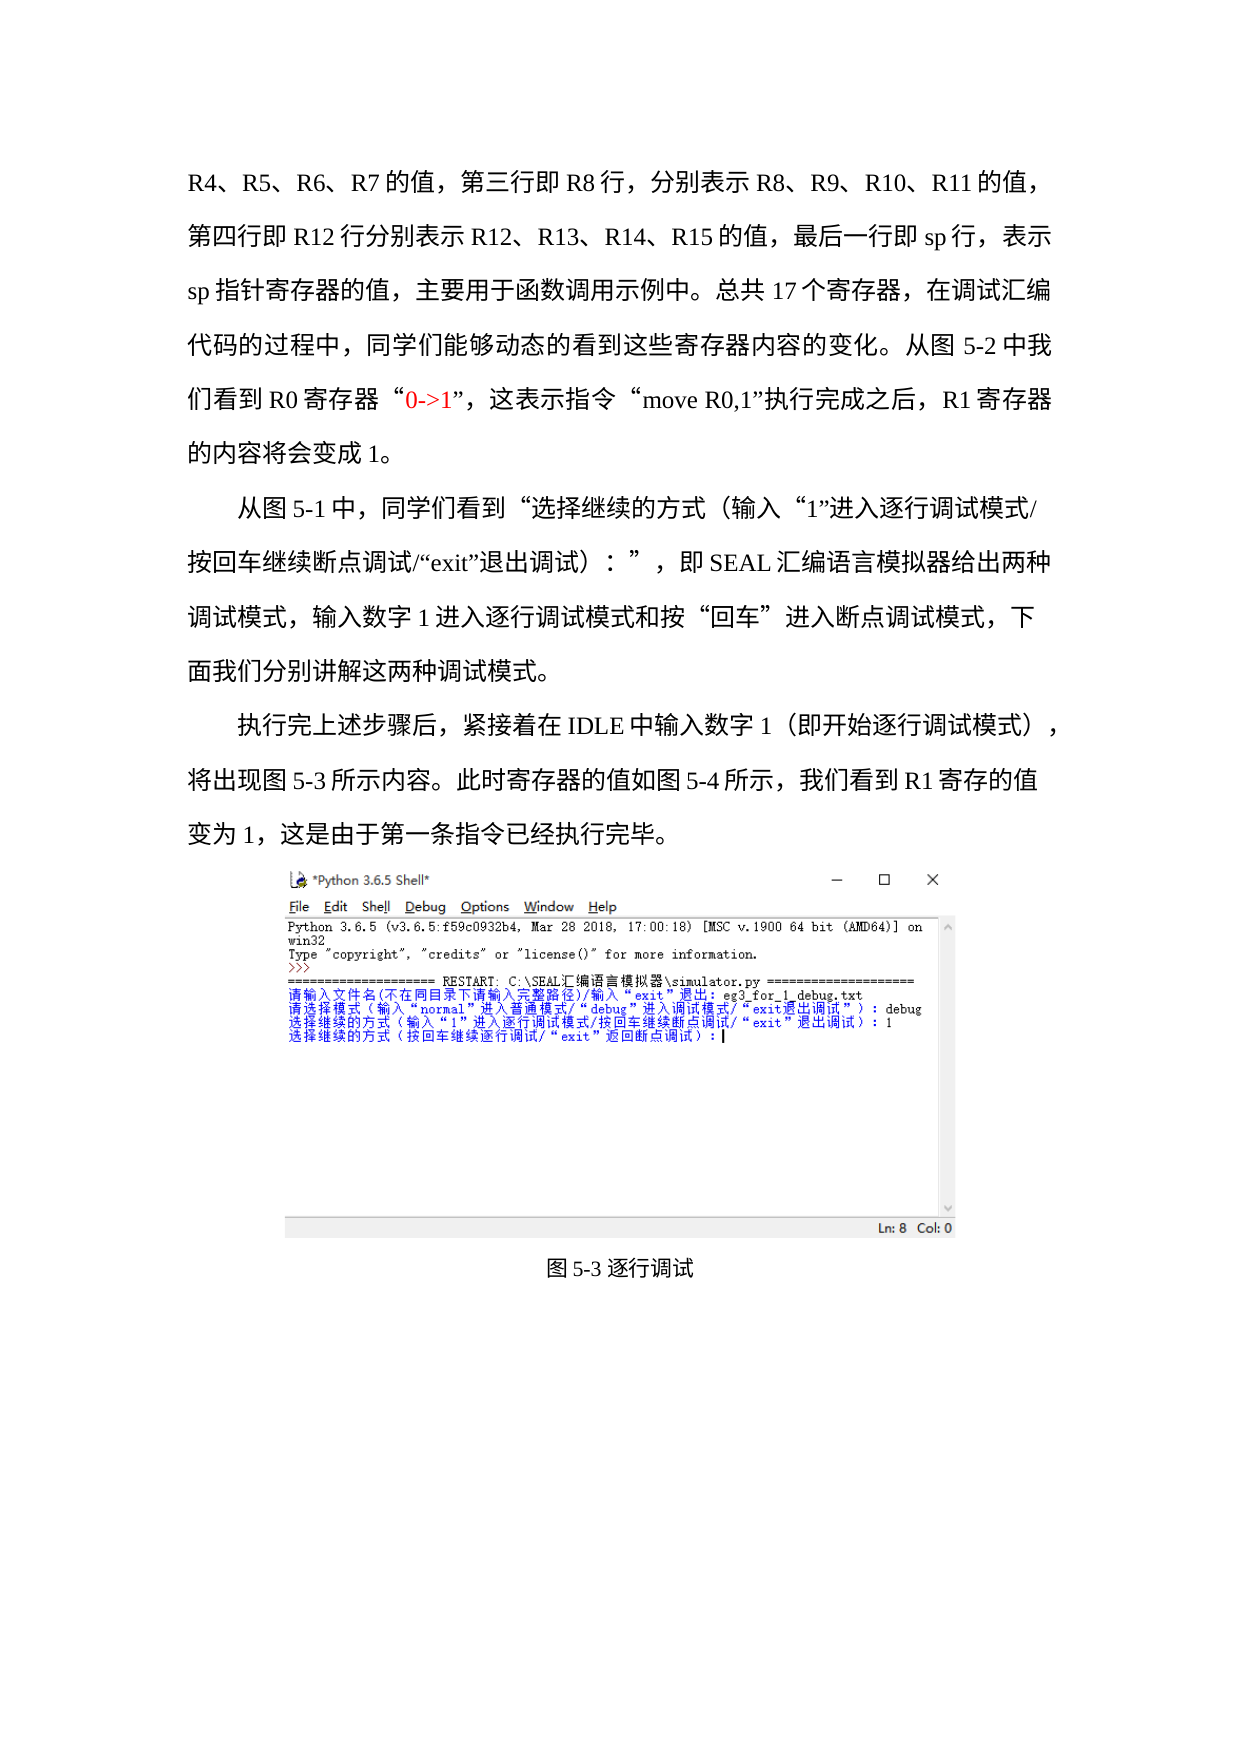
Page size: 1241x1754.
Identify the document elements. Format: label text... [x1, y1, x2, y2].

text 执行完上述步骤后，紧接着在IDLE中输入数字1（即开始逐行调试模式），将出现图5-3所示内容。此时寄存器的值如图5-4所示，我们看到R1寄存的值变为1，这是由于第一条指令已经执行完毕。 [187, 706, 1053, 851]
text 从图5-1中，同学们看到“选择继续的方式（输入“1”进入逐行调试模式/按回车继续断点调试/“exit”退出调试）：”，即SEAL汇编语言模拟器给出两种调试模式，输入数字1进入逐行调试模式和按“回车”进入断点调试模式，下面我们分别讲解这两种调试模式。 [187, 488, 1053, 688]
picture [284, 868, 956, 1238]
text 图5-3 逐行调试 [187, 1251, 1053, 1283]
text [187, 162, 1053, 470]
